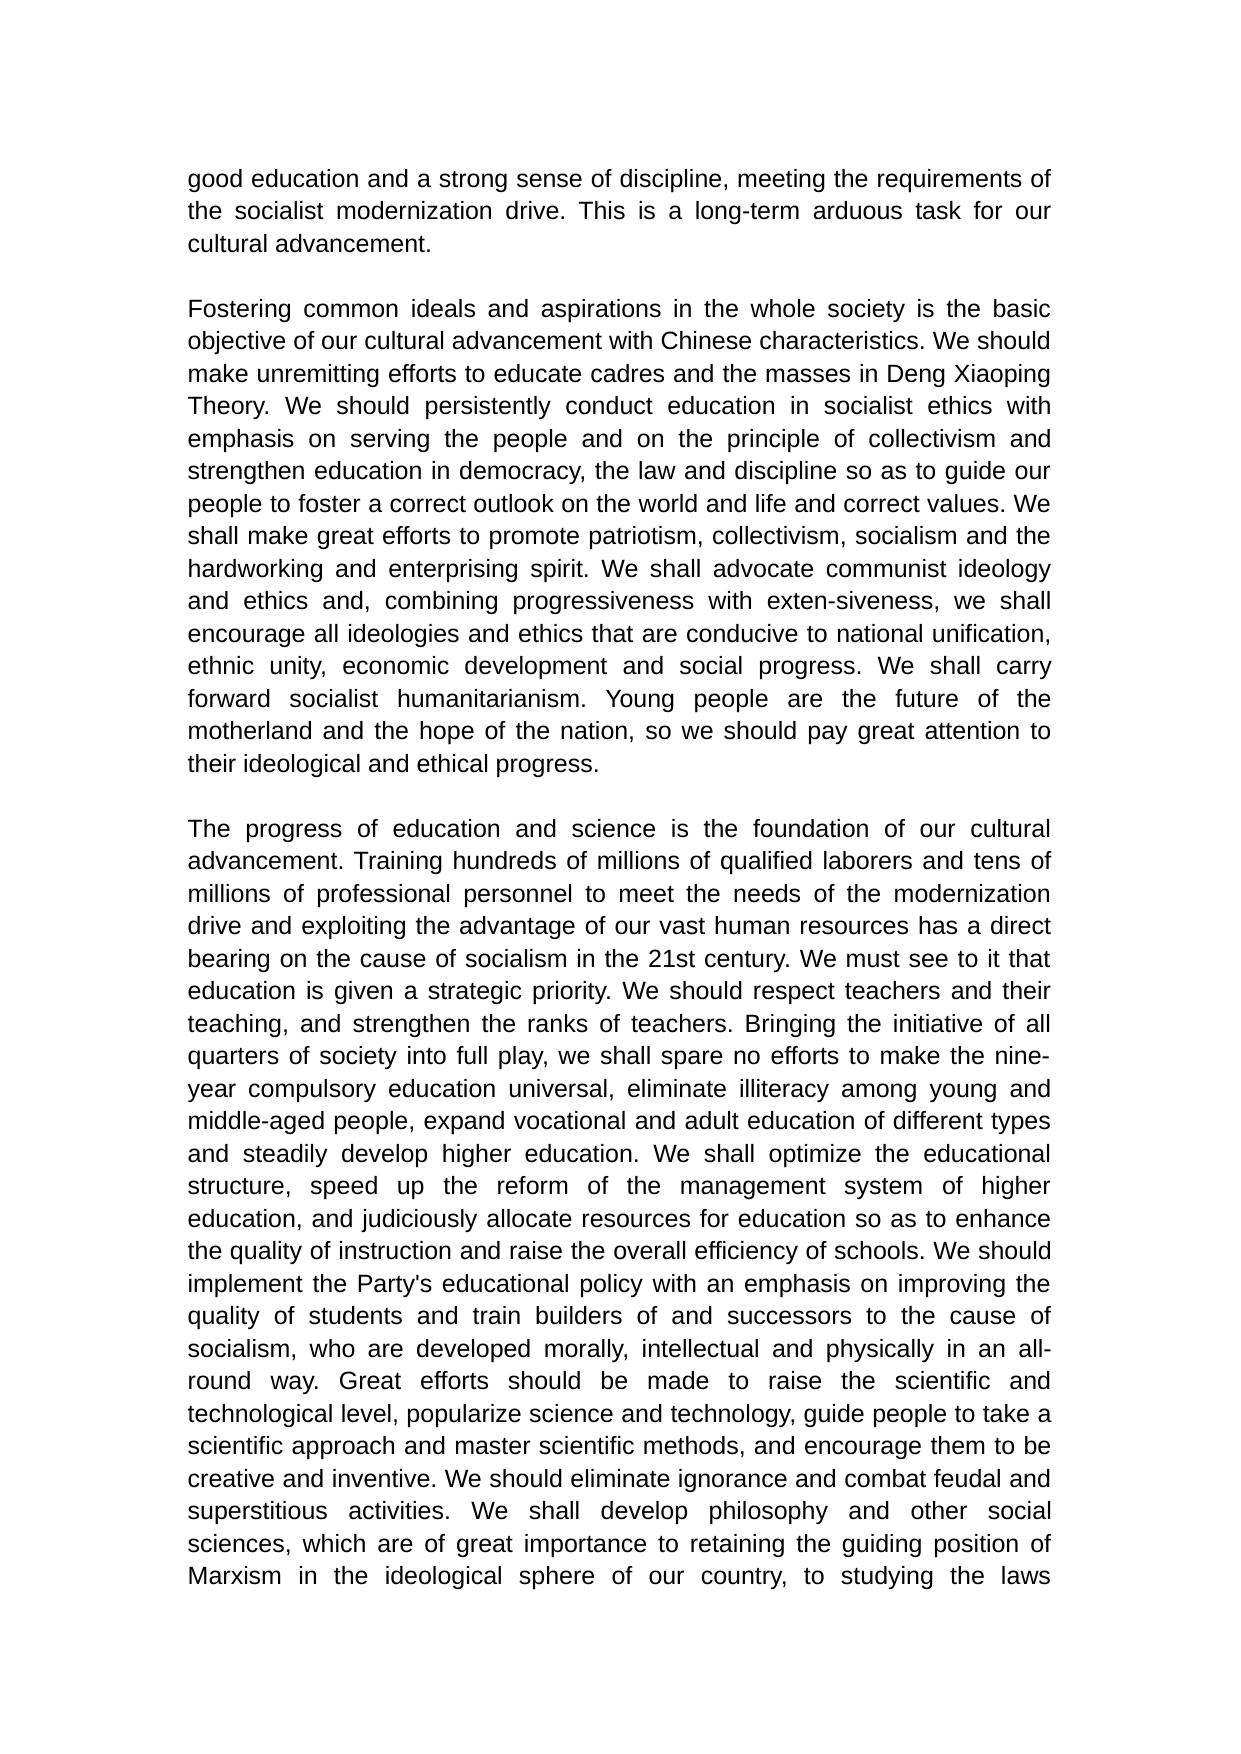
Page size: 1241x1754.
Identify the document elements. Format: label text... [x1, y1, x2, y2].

text Fostering common ideals and aspirations in the whole society is the basic objective of our cultural advancement with Chinese characteristics. We should make unremitting efforts to educate cadres and the masses in Deng Xiaoping Theory. We should persistently conduct education in socialist ethics with emphasis on serving the people and on the principle of collectivism and strengthen education in democracy, the law and discipline so as to guide our people to foster a correct outlook on the world and life and correct values. We shall make great efforts to promote patriotism, collectivism, socialism and the hardworking and enterprising spirit. We shall advocate communist ideology and ethics and, combining progressiveness with exten-siveness, we shall encourage all ideologies and ethics that are conducive to national unification, ethnic unity, economic development and social progress. We shall carry forward socialist humanitarianism. Young people are the future of the motherland and the hope of the nation, so we should pay great attention to their ideological and ethical progress. [187, 292, 1053, 779]
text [187, 162, 1053, 259]
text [187, 812, 1053, 1592]
